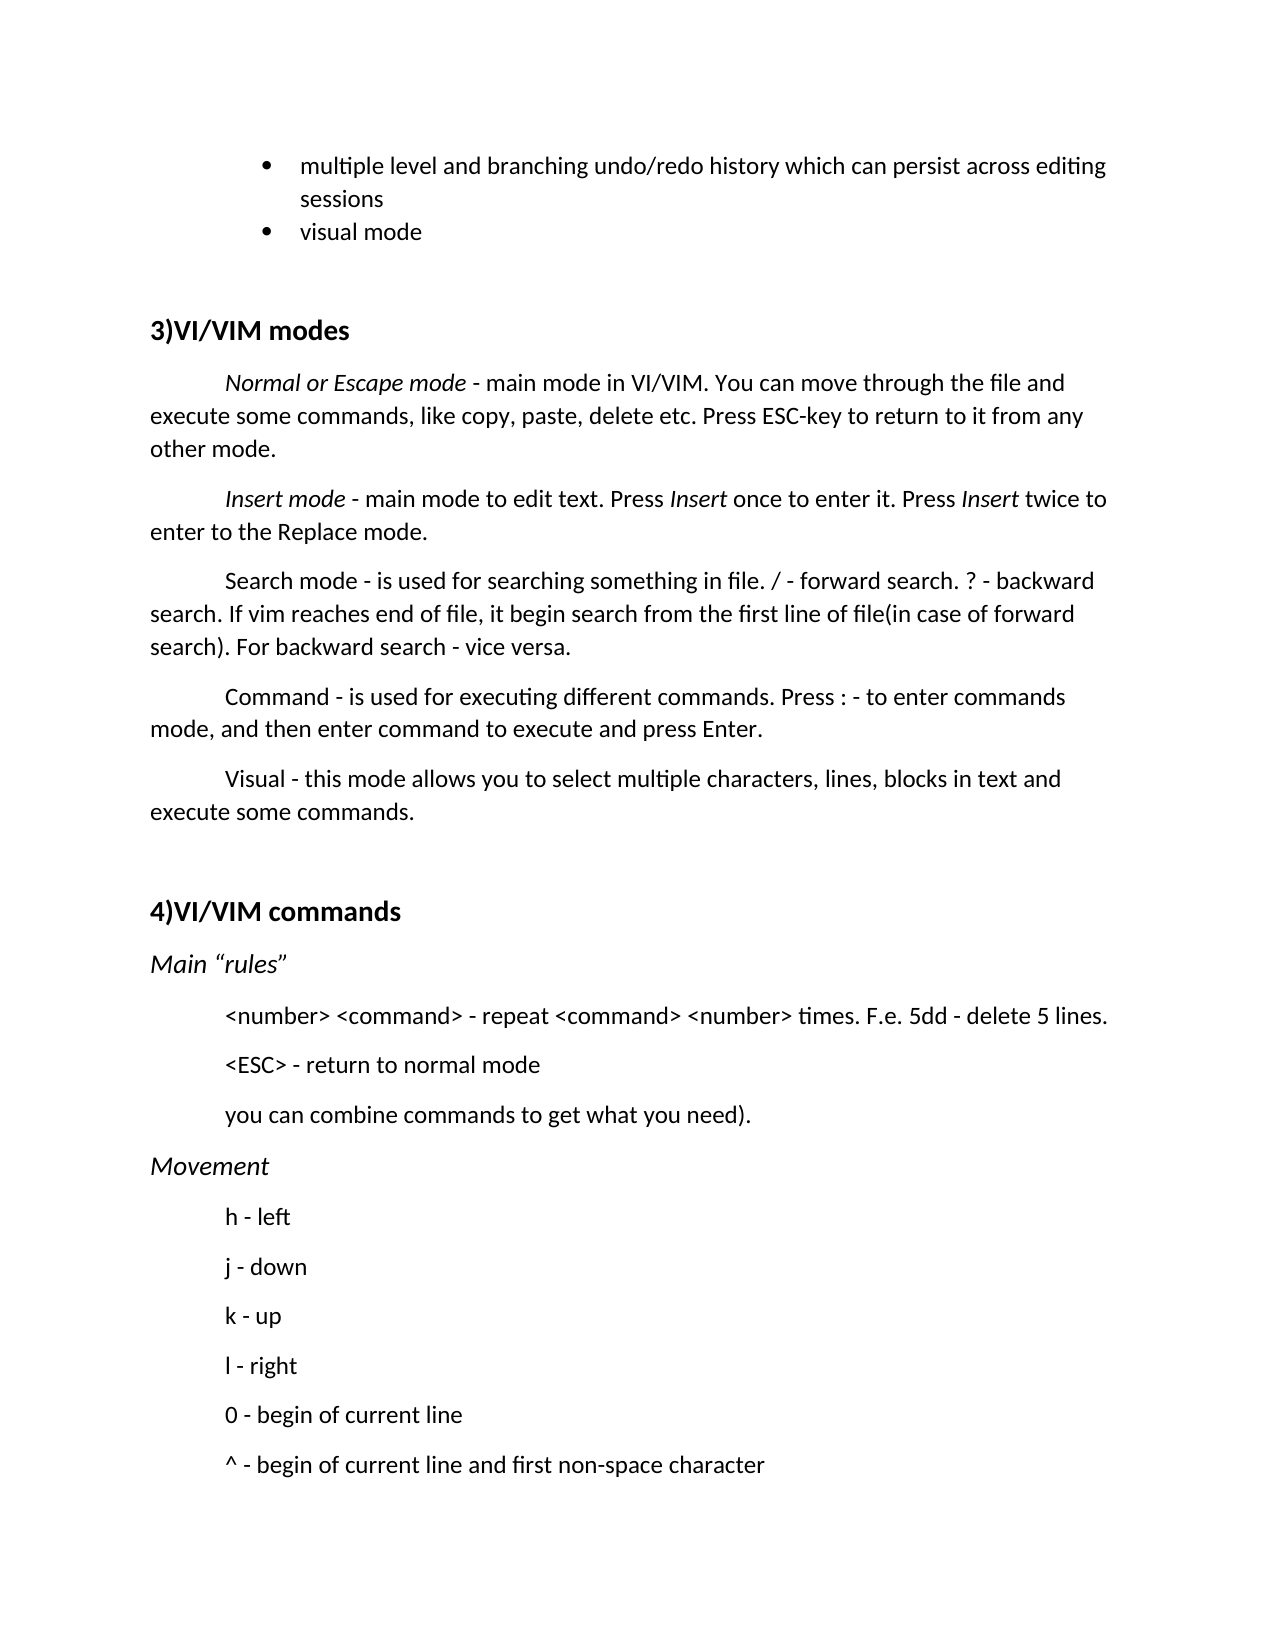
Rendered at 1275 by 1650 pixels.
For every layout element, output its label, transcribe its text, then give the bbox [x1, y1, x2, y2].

text Normal or Escape mode - main mode in VI/VIM. You can move through the file and execute some commands, like copy, paste, delete etc. Press ESC-key to return to it from any other mode. [150, 367, 1125, 464]
text j - down [150, 1251, 1125, 1281]
text <ESC> - return to normal mode [150, 1049, 1125, 1080]
text you can combine commands to get what you need). [150, 1099, 1125, 1130]
text ^ - begin of current line and first non-space character [150, 1449, 1125, 1479]
list visual mode [262, 216, 1125, 246]
text l - right [150, 1350, 1125, 1380]
text Main “rules” [150, 948, 1125, 981]
text Visual - this mode allows you to select multiple characters, lines, blocks in text and execute some commands. [150, 763, 1125, 827]
text <number> <command> - repeat <command> <number> times. F.e. 5dd - delete 5 lines. [150, 1000, 1125, 1031]
text Command - is used for executing different commands. Press : - to enter commands mode, and then enter command to execute and press Enter. [150, 681, 1125, 744]
text Search mode - is used for searching something in file. / - forward search. ? - backward search. If vim reaches end of file, it begin search from the first line of file(in case of forward search). For backward search - vice versa. [150, 565, 1125, 662]
list multiple level and branching undo/redo history which can persist across editing sessions [262, 150, 1125, 213]
text Movement [150, 1149, 1125, 1182]
text k - up [150, 1300, 1125, 1331]
text 3)VI/VIM modes [150, 312, 1125, 348]
text h - left [150, 1201, 1125, 1232]
text Insert mode - main mode to edit text. Press Insert once to enter it. Press Insert twice to enter to the Replace mode. [150, 483, 1125, 546]
text 0 - begin of current line [150, 1399, 1125, 1430]
text 4)VI/VIM commands [150, 893, 1125, 928]
